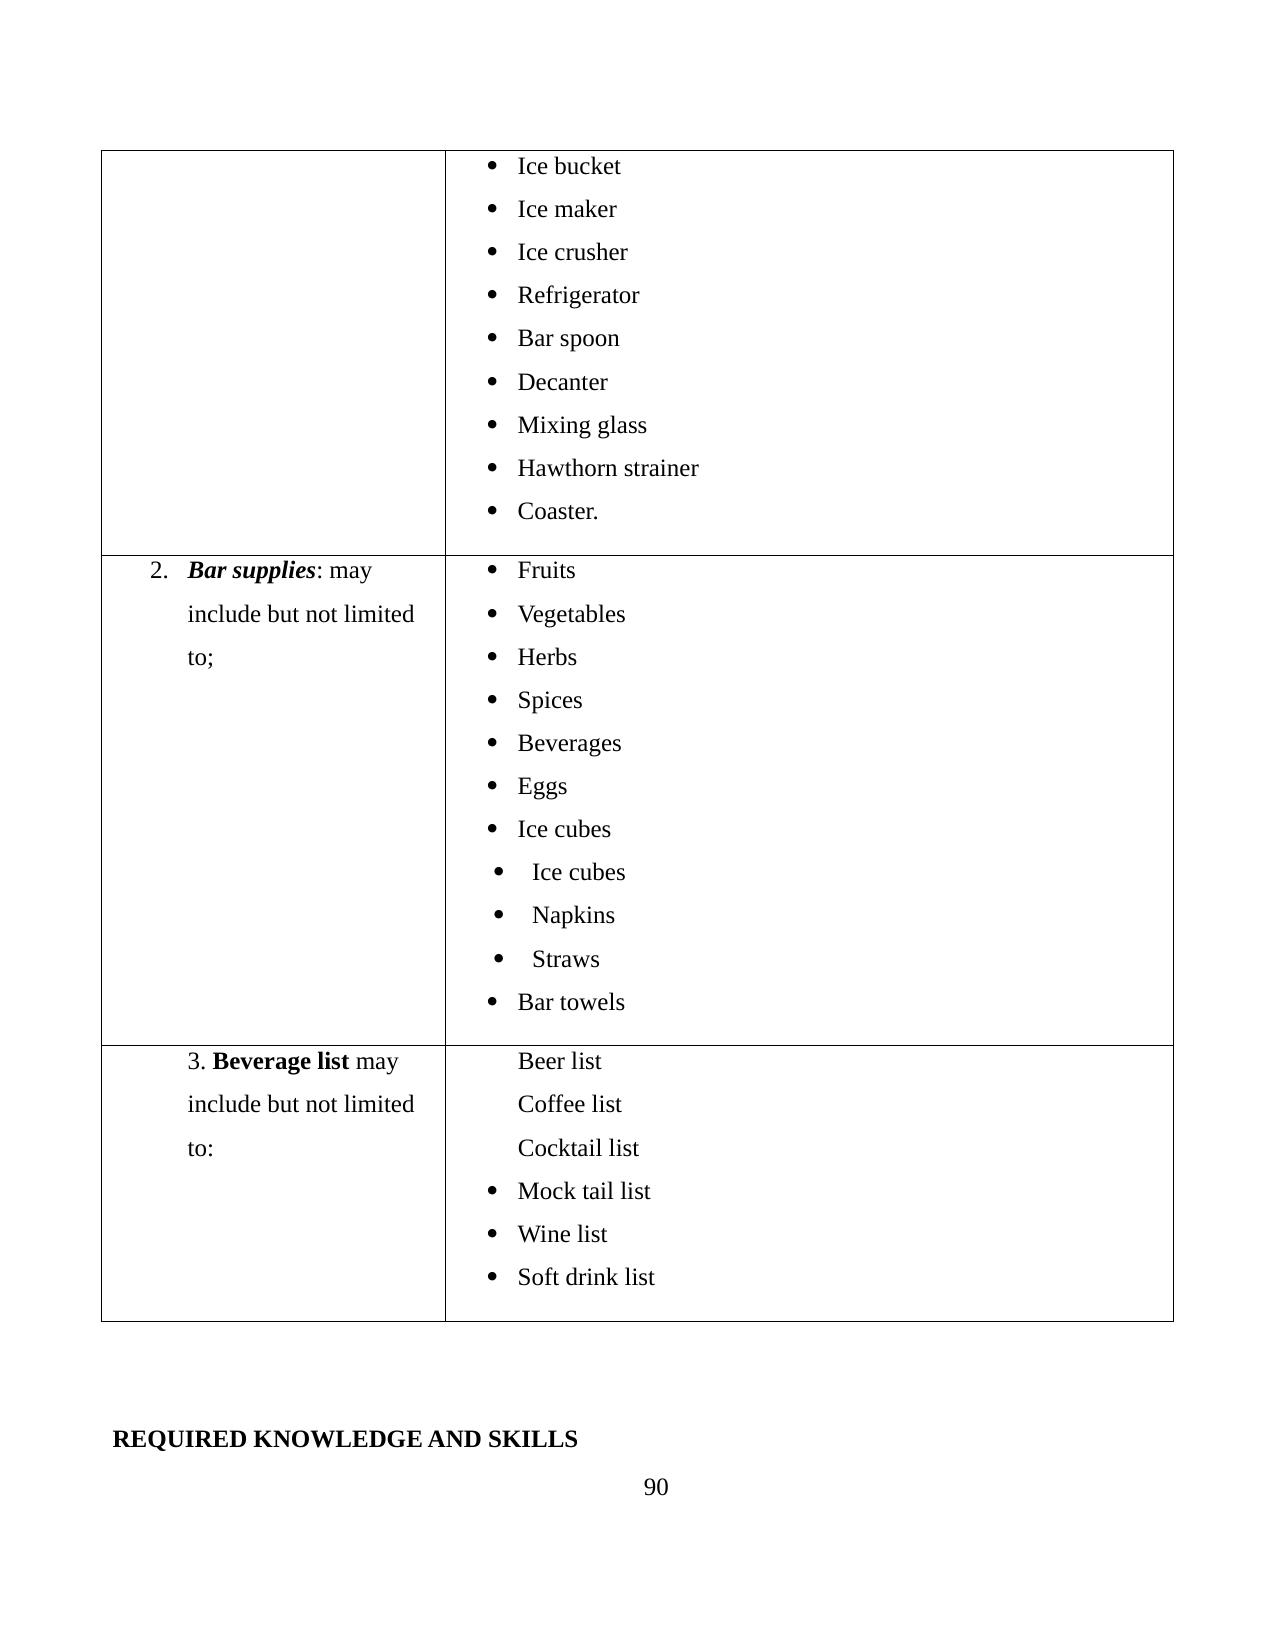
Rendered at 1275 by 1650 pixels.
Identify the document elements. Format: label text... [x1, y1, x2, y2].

table_cell Fruits Vegetables Herbs Spices Beverages Eggs Ice cubes Ice cubes Napkins Straws Bar towels [446, 556, 1173, 1045]
table_cell 3. Beverage list may include but not limited to: [102, 1046, 445, 1321]
text REQUIRED KNOWLEDGE AND SKILLS [112, 1424, 1162, 1453]
table_cell Bar supplies: may include but not limited to; [102, 556, 445, 1045]
table_cell Beer list Coffee list Cocktail list Mock tail list Wine list Soft drink list [446, 1046, 1173, 1321]
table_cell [446, 151, 1173, 554]
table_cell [102, 151, 445, 554]
